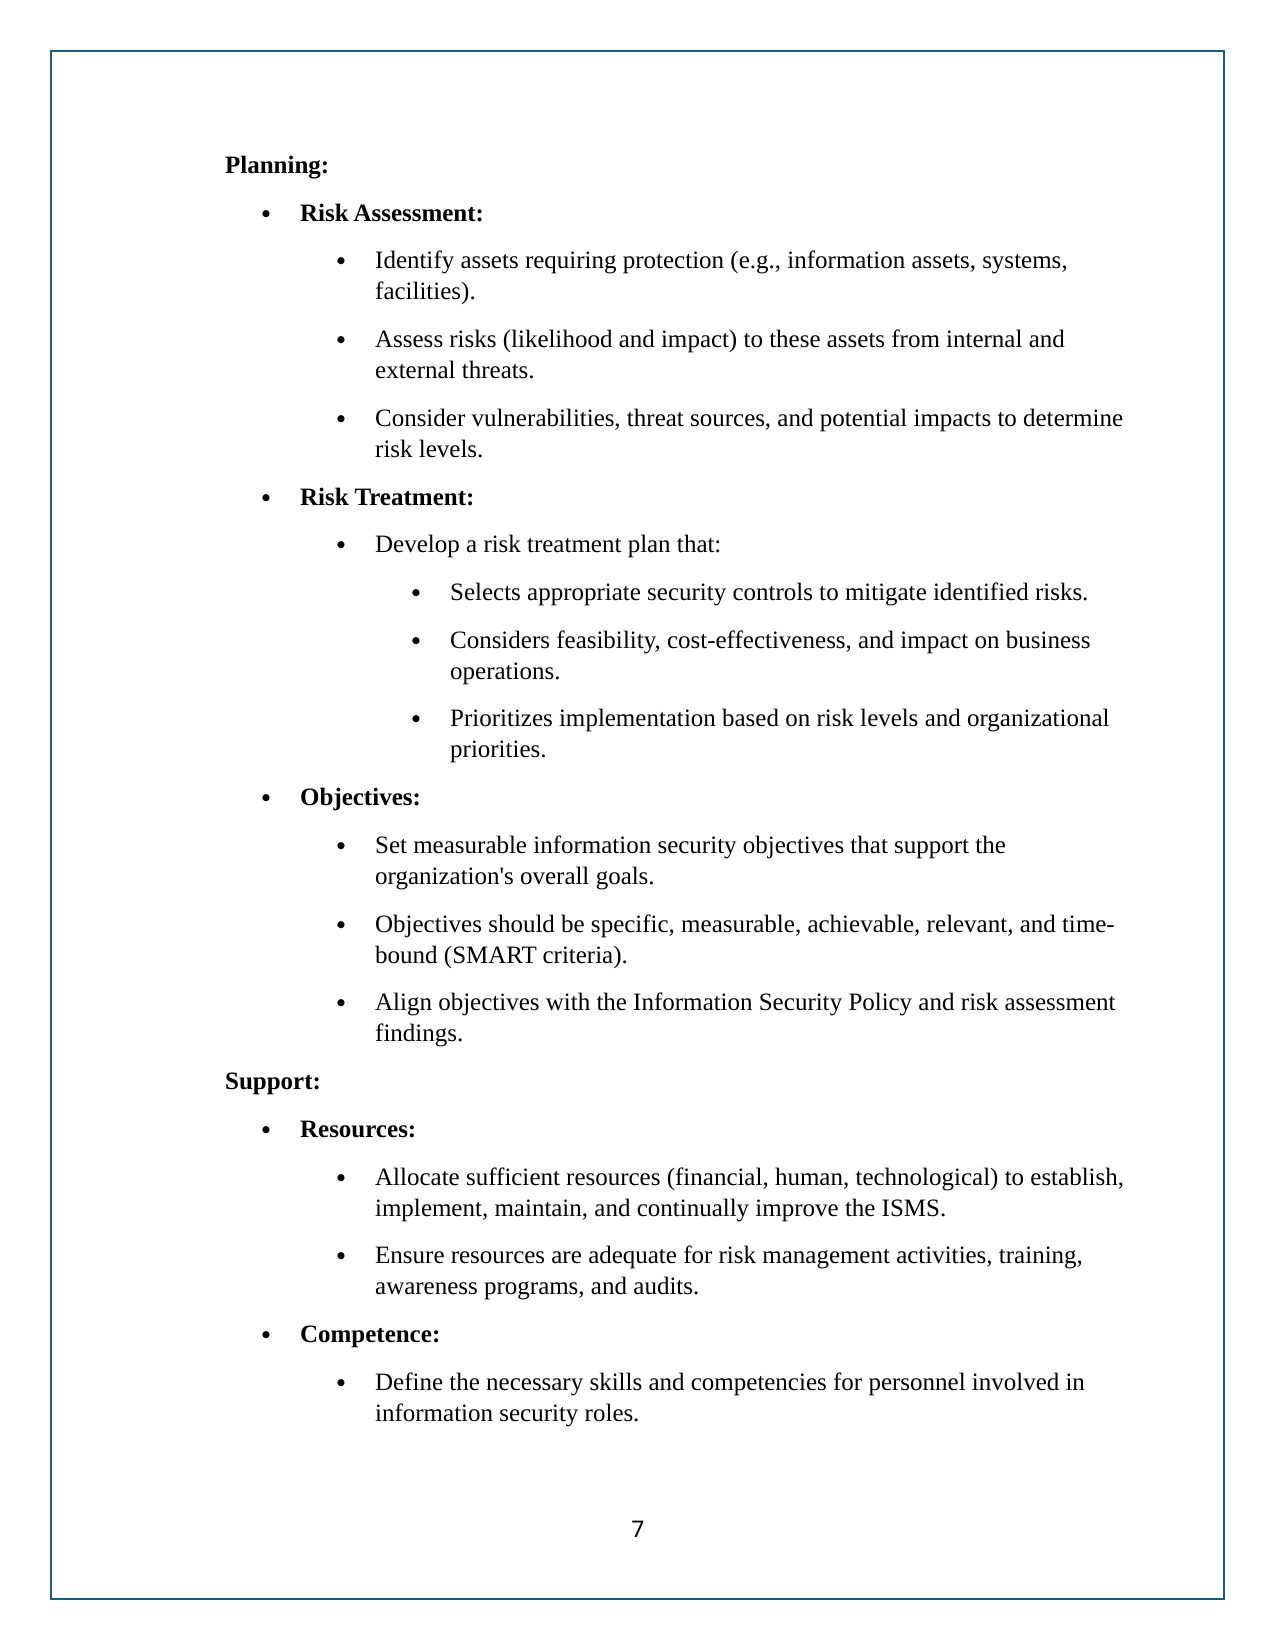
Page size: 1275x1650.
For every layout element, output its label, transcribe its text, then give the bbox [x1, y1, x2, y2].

list Ensure resources are adequate for risk management activities, training, awareness programs, and audits. [337, 1240, 1125, 1300]
text Planning: [150, 150, 1125, 179]
list Prioritizes implementation based on risk levels and organizational priorities. [412, 703, 1125, 763]
list Risk Treatment: [262, 482, 1125, 510]
list Competence: [262, 1319, 1125, 1348]
list Objectives should be specific, measurable, achievable, relevant, and time-bound (SMART criteria). [337, 909, 1125, 968]
list Objectives: [262, 782, 1125, 811]
list Considers feasibility, cost-effectiveness, and impact on business operations. [412, 625, 1125, 684]
list Identify assets requiring protection (e.g., information assets, systems, facilities). [337, 245, 1125, 305]
list Define the necessary skills and competencies for personnel involved in information security roles. [337, 1367, 1125, 1427]
list Set measurable information security objectives that support the organization's overall goals. [337, 830, 1125, 890]
list Consider vulnerabilities, threat sources, and potential impacts to determine risk levels. [337, 403, 1125, 463]
list Resources: [262, 1114, 1125, 1143]
list Selects appropriate security controls to mitigate identified risks. [412, 577, 1125, 606]
list Develop a risk treatment plan that: [337, 529, 1125, 558]
list Allocate sufficient resources (financial, human, technological) to establish, implement, maintain, and continually improve the ISMS. [337, 1162, 1125, 1221]
list Assess risks (likelihood and impact) to these assets from internal and external threats. [337, 324, 1125, 384]
list Risk Assessment: [262, 198, 1125, 226]
text Support: [150, 1066, 1125, 1095]
list Align objectives with the Information Security Policy and risk assessment findings. [337, 987, 1125, 1047]
